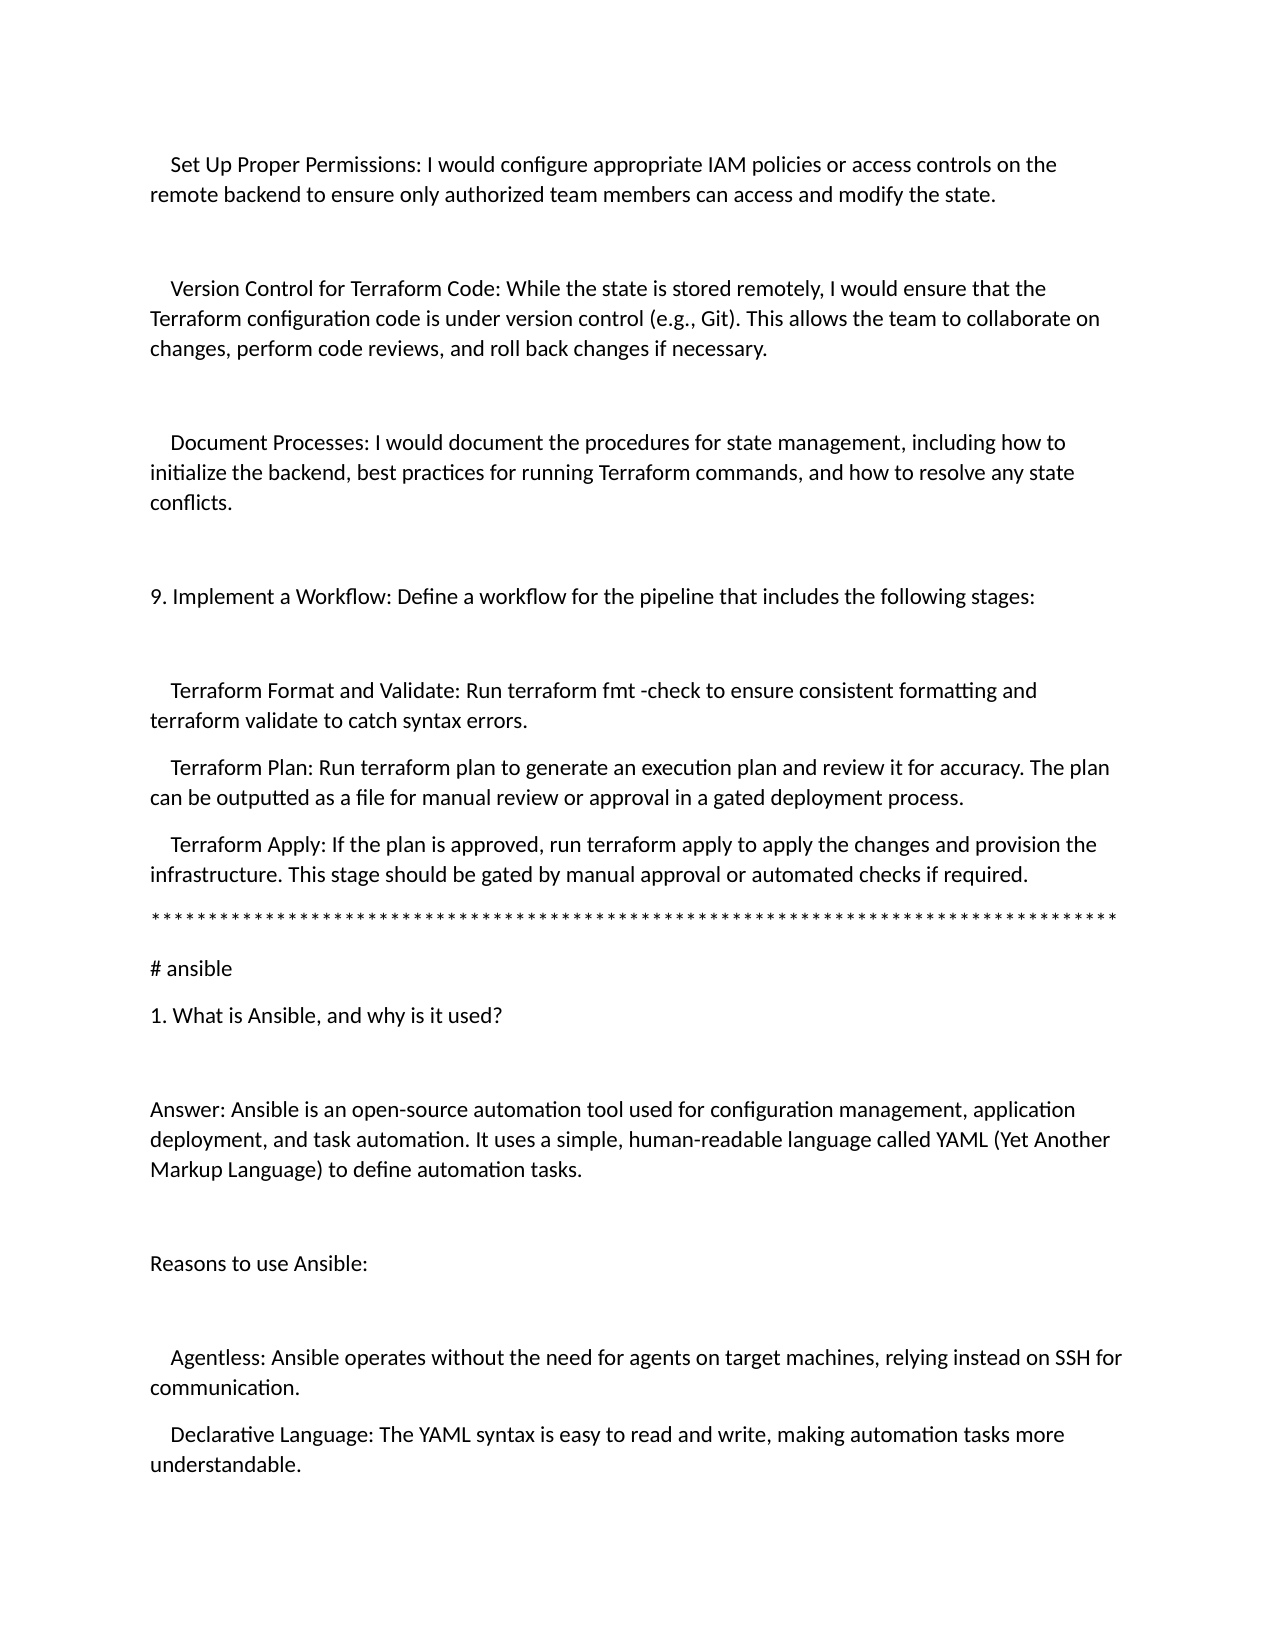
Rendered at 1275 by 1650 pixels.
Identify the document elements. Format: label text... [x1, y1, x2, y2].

text Terraform Plan: Run terraform plan to generate an execution plan and review it for accuracy. The plan can be outputted as a file for manual review or approval in a gated deployment process. [150, 753, 1125, 811]
text Document Processes: I would document the procedures for state management, including how to initialize the backend, best practices for running Terraform commands, and how to resolve any state conflicts. [150, 428, 1125, 517]
text 9. Implement a Workflow: Define a workflow for the pipeline that includes the following stages: [150, 582, 1125, 610]
text Set Up Proper Permissions: I would configure appropriate IAM policies or access controls on the remote backend to ensure only authorized team members can access and modify the state. [150, 150, 1125, 208]
text Answer: Ansible is an open-source automation tool used for configuration management, application deployment, and task automation. It uses a simple, human-readable language called YAML (Yet Another Markup Language) to define automation tasks. [150, 1095, 1125, 1183]
text # ansible [150, 954, 1125, 982]
text Version Control for Terraform Code: While the state is stored remotely, I would ensure that the Terraform configuration code is under version control (e.g., Git). This allows the team to collaborate on changes, perform code reviews, and roll back changes if necessary. [150, 274, 1125, 362]
text Reasons to use Ansible: [150, 1249, 1125, 1277]
text Declarative Language: The YAML syntax is easy to read and write, making automation tasks more understandable. [150, 1420, 1125, 1478]
text Terraform Format and Validate: Run terraform fmt -check to ensure consistent formatting and terraform validate to catch syntax errors. [150, 676, 1125, 734]
text Terraform Apply: If the plan is approved, run terraform apply to apply the changes and provision the infrastructure. This stage should be gated by manual approval or automated checks if required. [150, 830, 1125, 888]
text ************************************************************************************* [150, 907, 1125, 935]
text 1. What is Ansible, and why is it used? [150, 1001, 1125, 1029]
text Agentless: Ansible operates without the need for agents on target machines, relying instead on SSH for communication. [150, 1343, 1125, 1401]
